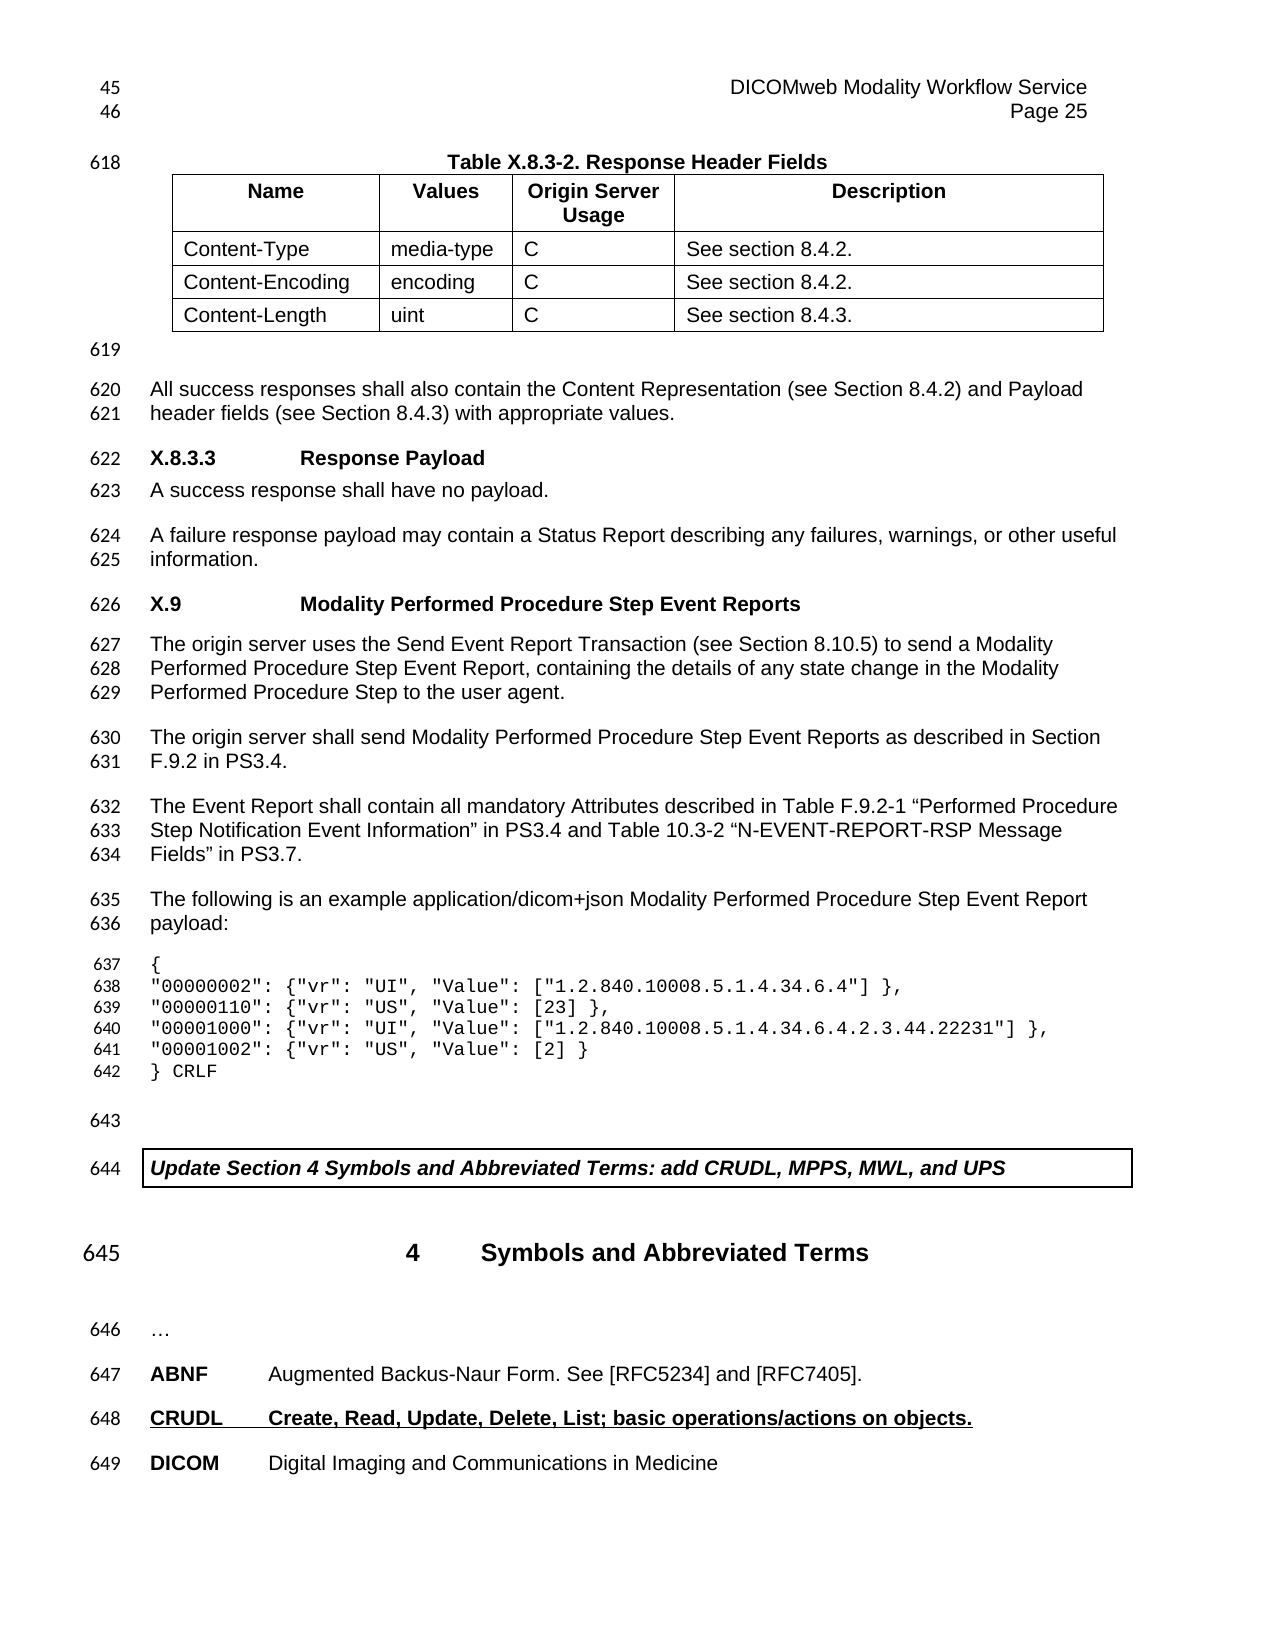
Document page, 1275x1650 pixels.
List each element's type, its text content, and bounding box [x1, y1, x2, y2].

text CRUDL Create, Read, Update, Delete, List; basic operations/actions on objects. [150, 1406, 1125, 1430]
table_header Origin Server Usage [513, 175, 674, 231]
subtitle X.9 Modality Performed Procedure Step Event Reports [150, 592, 1125, 616]
table_cell Content-Type [173, 232, 379, 264]
table_cell uint [380, 299, 512, 331]
subtitle X.8.3.3 Response Payload [150, 446, 1125, 470]
table_header Description [675, 175, 1103, 231]
table_cell C [513, 299, 674, 331]
title Table X.8.3-2. Response Header Fields [150, 150, 1125, 174]
text { "00000002": {"vr": "UI", "Value": ["1.2.840.10008.5.1.4.34.6.4"] }, "00000110": {"vr": "US", "Value": [23] }, "00001000": {"vr": "UI", "Value": ["1.2.840.10008.5.1.4.34.6.4.2.3.44.22231"] }, "00001002": {"vr": "US", "Value": [2] } } CRLF [150, 955, 1125, 1083]
table_cell See section 8.4.3. [675, 299, 1103, 331]
text The origin server shall send Modality Performed Procedure Step Event Reports as described in Section F.9.2 in PS3.4. [150, 725, 1125, 773]
text The origin server uses the Send Event Report Transaction (see Section 8.10.5) to send a Modality Performed Procedure Step Event Report, containing the details of any state change in the Modality Performed Procedure Step to the user agent. [150, 632, 1125, 704]
text The Event Report shall contain all mandatory Attributes described in Table F.9.2-1 “Performed Procedure Step Notification Event Information” in PS3.4 and Table 10.3-2 “N-EVENT-REPORT-RSP Message Fields” in PS3.7. [150, 794, 1125, 866]
text Update Section 4 Symbols and Abbreviated Terms: add CRUDL, MPPS, MWL, and UPS [144, 1150, 1131, 1186]
text A failure response payload may contain a Status Report describing any failures, warnings, or other useful information. [150, 523, 1125, 571]
table_cell Content-Length [173, 299, 379, 331]
table_cell C [513, 232, 674, 264]
text The following is an example application/dicom+json Modality Performed Procedure Step Event Report payload: [150, 886, 1125, 934]
table_cell media-type [380, 232, 512, 264]
text A success response shall have no payload. [150, 478, 1125, 502]
table_cell See section 8.4.2. [675, 266, 1103, 298]
table_cell encoding [380, 266, 512, 298]
text ABNF Augmented Backus-Naur Form. See [RFC5234] and [RFC7405]. [150, 1361, 1125, 1385]
table_header Name [173, 175, 379, 231]
table_cell See section 8.4.2. [675, 232, 1103, 264]
table_header Values [380, 175, 512, 231]
subtitle 4 Symbols and Abbreviated Terms [150, 1238, 1125, 1267]
table_cell Content-Encoding [173, 266, 379, 298]
table_cell C [513, 266, 674, 298]
text All success responses shall also contain the Content Representation (see Section 8.4.2) and Payload header fields (see Section 8.4.3) with appropriate values. [150, 377, 1125, 425]
text DICOM Digital Imaging and Communications in Medicine [150, 1451, 1125, 1475]
text … [150, 1317, 1125, 1341]
